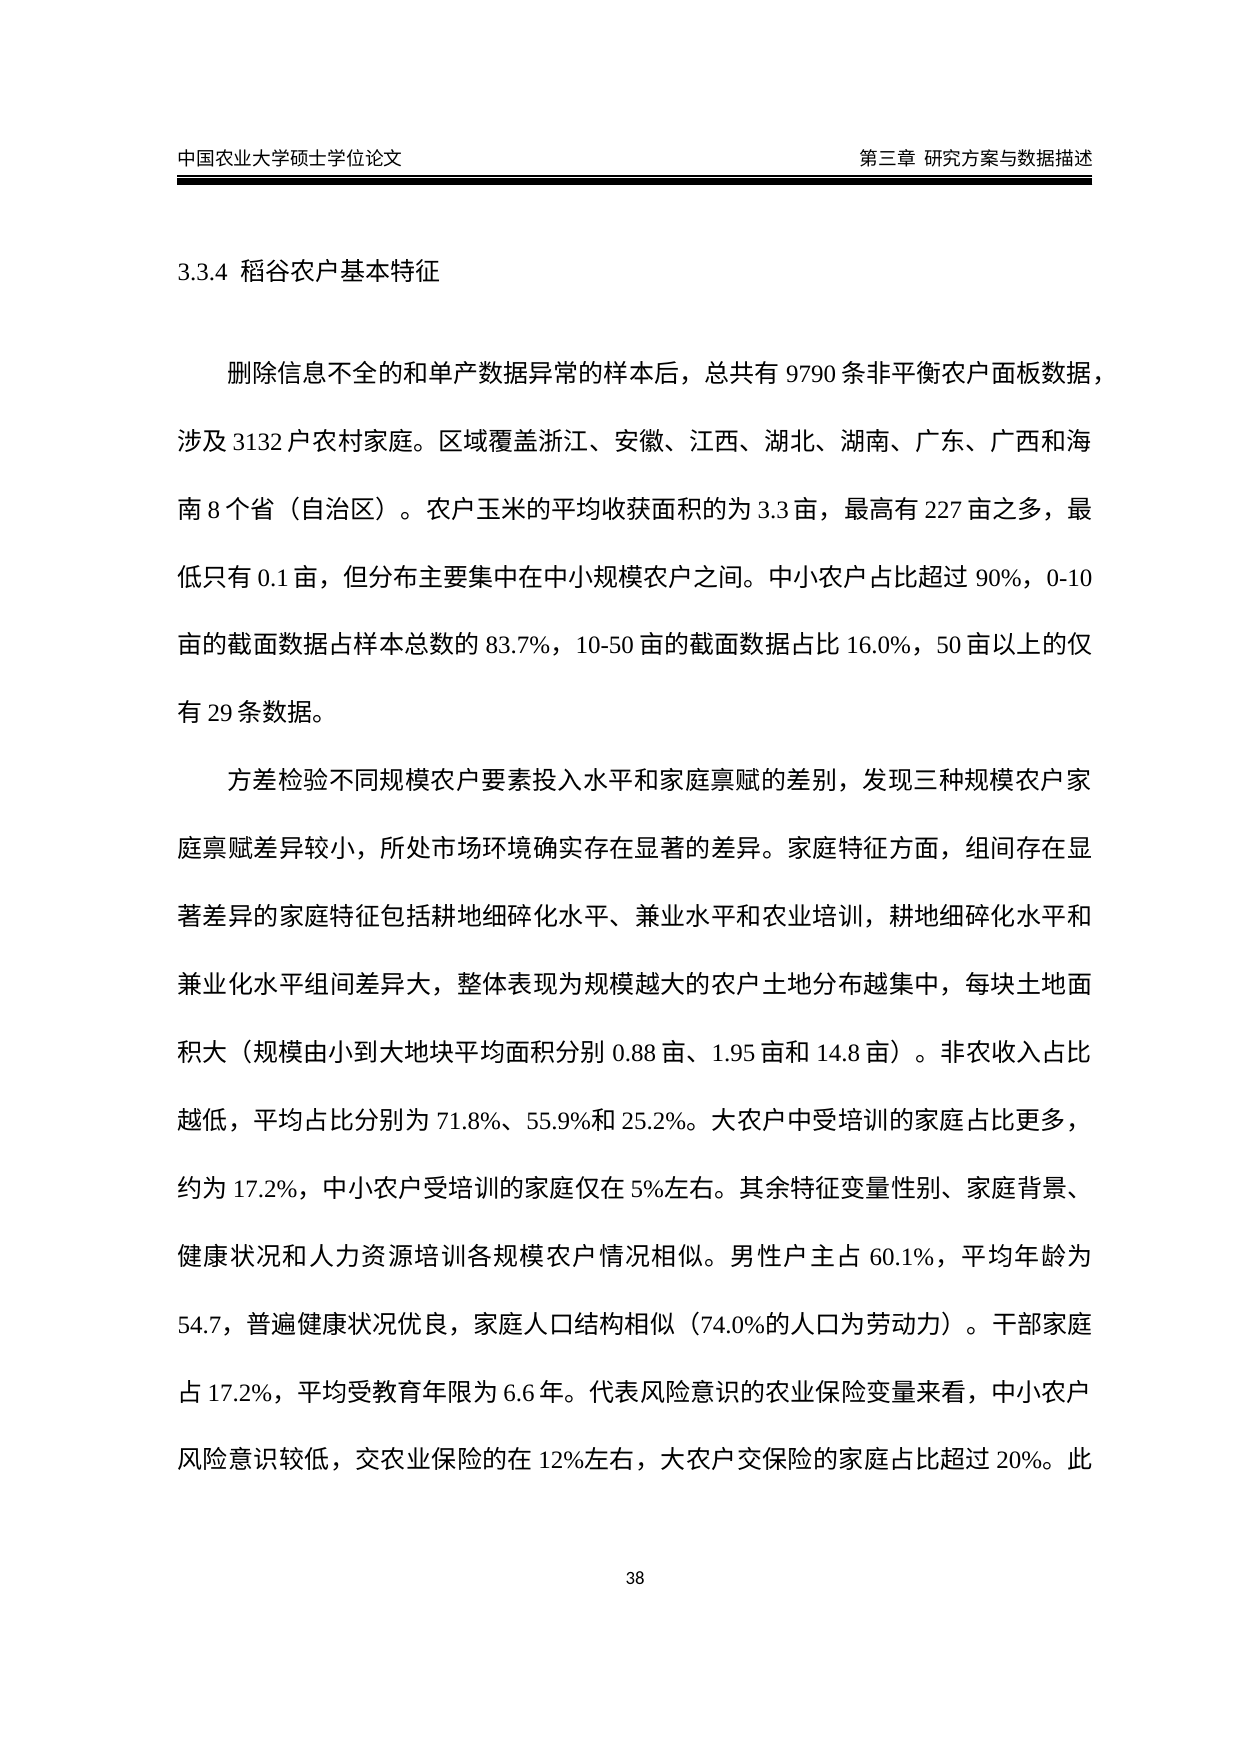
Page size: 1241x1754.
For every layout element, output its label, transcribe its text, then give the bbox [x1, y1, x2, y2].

text 删除信息不全的和单产数据异常的样本后，总共有9790条非平衡农户面板数据，涉及3132户农村家庭。区域覆盖浙江、安徽、江西、湖北、湖南、广东、广西和海南8个省（自治区）。农户玉米的平均收获面积的为3.3亩，最高有227亩之多，最低只有0.1亩，但分布主要集中在中小规模农户之间。中小农户占比超过90%，0-10亩的截面数据占样本总数的83.7%，10-50亩的截面数据占比16.0%，50亩以上的仅有29条数据。 [177, 337, 1092, 745]
text 3.3.4 稻谷农户基本特征 [177, 236, 1092, 303]
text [177, 745, 1092, 1492]
